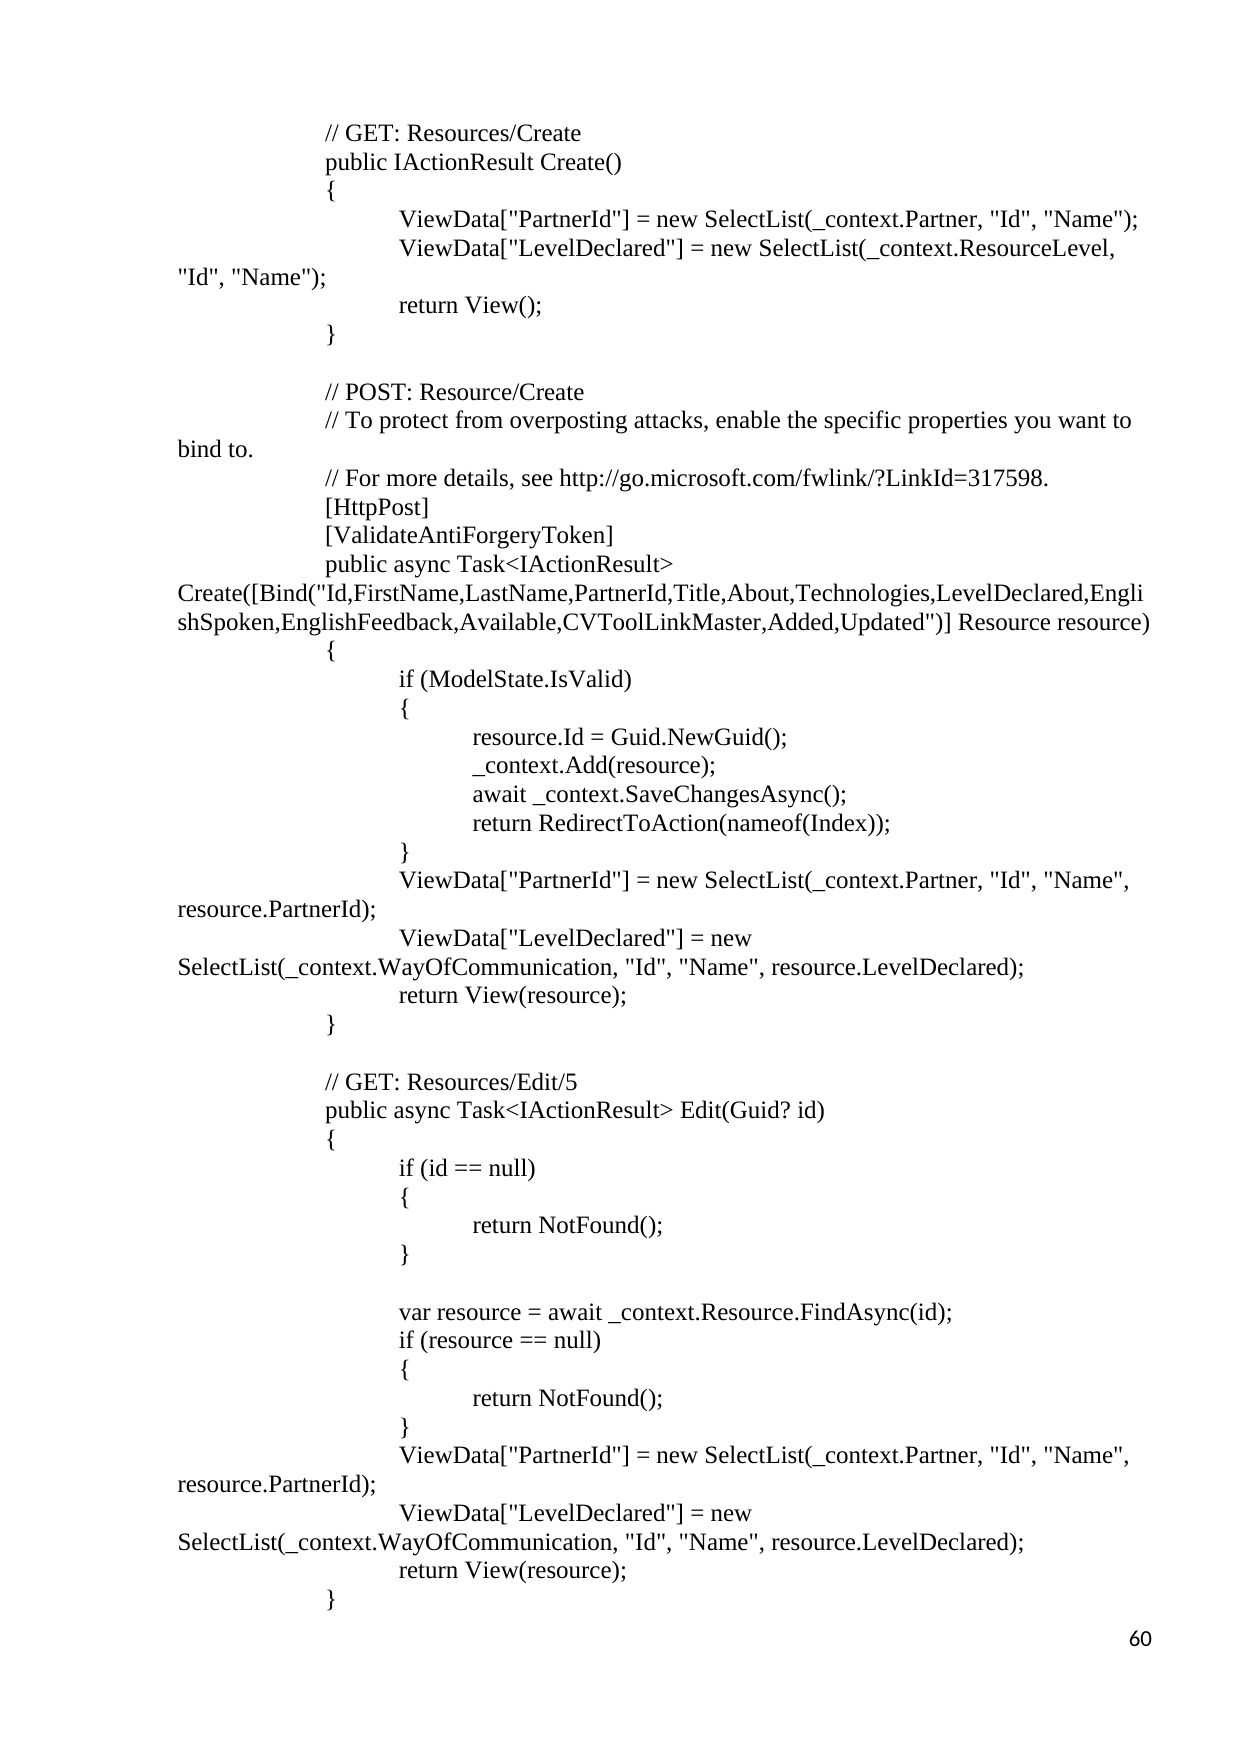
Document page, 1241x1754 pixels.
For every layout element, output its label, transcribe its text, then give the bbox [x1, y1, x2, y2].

text ViewData["PartnerId"] = new SelectList(_context.Partner, "Id", "Name", resource.PartnerId); [177, 1441, 1152, 1498]
text if (ModelState.IsValid) [177, 664, 1152, 693]
text // POST: Resource/Create [177, 377, 1152, 406]
text } [177, 319, 1152, 348]
text _context.Add(resource); [177, 751, 1152, 779]
text } [177, 1009, 1152, 1038]
text resource.Id = Guid.NewGuid(); [177, 722, 1152, 751]
text ViewData["LevelDeclared"] = new SelectList(_context.WayOfCommunication, "Id", "Name", resource.LevelDeclared); [177, 923, 1152, 981]
text return NotFound(); [177, 1383, 1152, 1412]
text // GET: Resources/Edit/5 [177, 1067, 1152, 1096]
text if (id == null) [177, 1153, 1152, 1182]
text { [177, 176, 1152, 204]
text public async Task<IActionResult> Edit(Guid? id) [177, 1096, 1152, 1124]
text { [177, 1124, 1152, 1153]
text return NotFound(); [177, 1211, 1152, 1239]
text ViewData["LevelDeclared"] = new SelectList(_context.WayOfCommunication, "Id", "Name", resource.LevelDeclared); [177, 1498, 1152, 1556]
text return View(resource); [177, 1556, 1152, 1584]
text // GET: Resources/Create [177, 118, 1152, 147]
text [HttpPost] [177, 492, 1152, 521]
text { [177, 1354, 1152, 1383]
text return View(); [177, 291, 1152, 319]
text ViewData["PartnerId"] = new SelectList(_context.Partner, "Id", "Name"); [177, 204, 1152, 233]
text { [177, 1182, 1152, 1211]
text ViewData["PartnerId"] = new SelectList(_context.Partner, "Id", "Name", resource.PartnerId); [177, 866, 1152, 923]
text // For more details, see http://go.microsoft.com/fwlink/?LinkId=317598. [177, 463, 1152, 492]
text public IActionResult Create() [177, 147, 1152, 176]
text [ValidateAntiForgeryToken] [177, 521, 1152, 549]
text } [177, 1584, 1152, 1613]
text ViewData["LevelDeclared"] = new SelectList(_context.ResourceLevel, "Id", "Name"); [177, 233, 1152, 291]
text } [177, 1412, 1152, 1441]
text await _context.SaveChangesAsync(); [177, 779, 1152, 808]
text } [177, 837, 1152, 866]
text public async Task<IActionResult> Create([Bind("Id,FirstName,LastName,PartnerId,Title,About,Technologies,LevelDeclared,EnglishSpoken,EnglishFeedback,Available,CVToolLinkMaster,Added,Updated")] Resource resource) [177, 549, 1152, 636]
text // To protect from overposting attacks, enable the specific properties you want to bind to. [177, 406, 1152, 463]
text var resource = await _context.Resource.FindAsync(id); [177, 1297, 1152, 1326]
text if (resource == null) [177, 1326, 1152, 1354]
text { [177, 693, 1152, 722]
text } [177, 1239, 1152, 1268]
text return View(resource); [177, 981, 1152, 1009]
text return RedirectToAction(nameof(Index)); [177, 808, 1152, 837]
text { [177, 636, 1152, 664]
